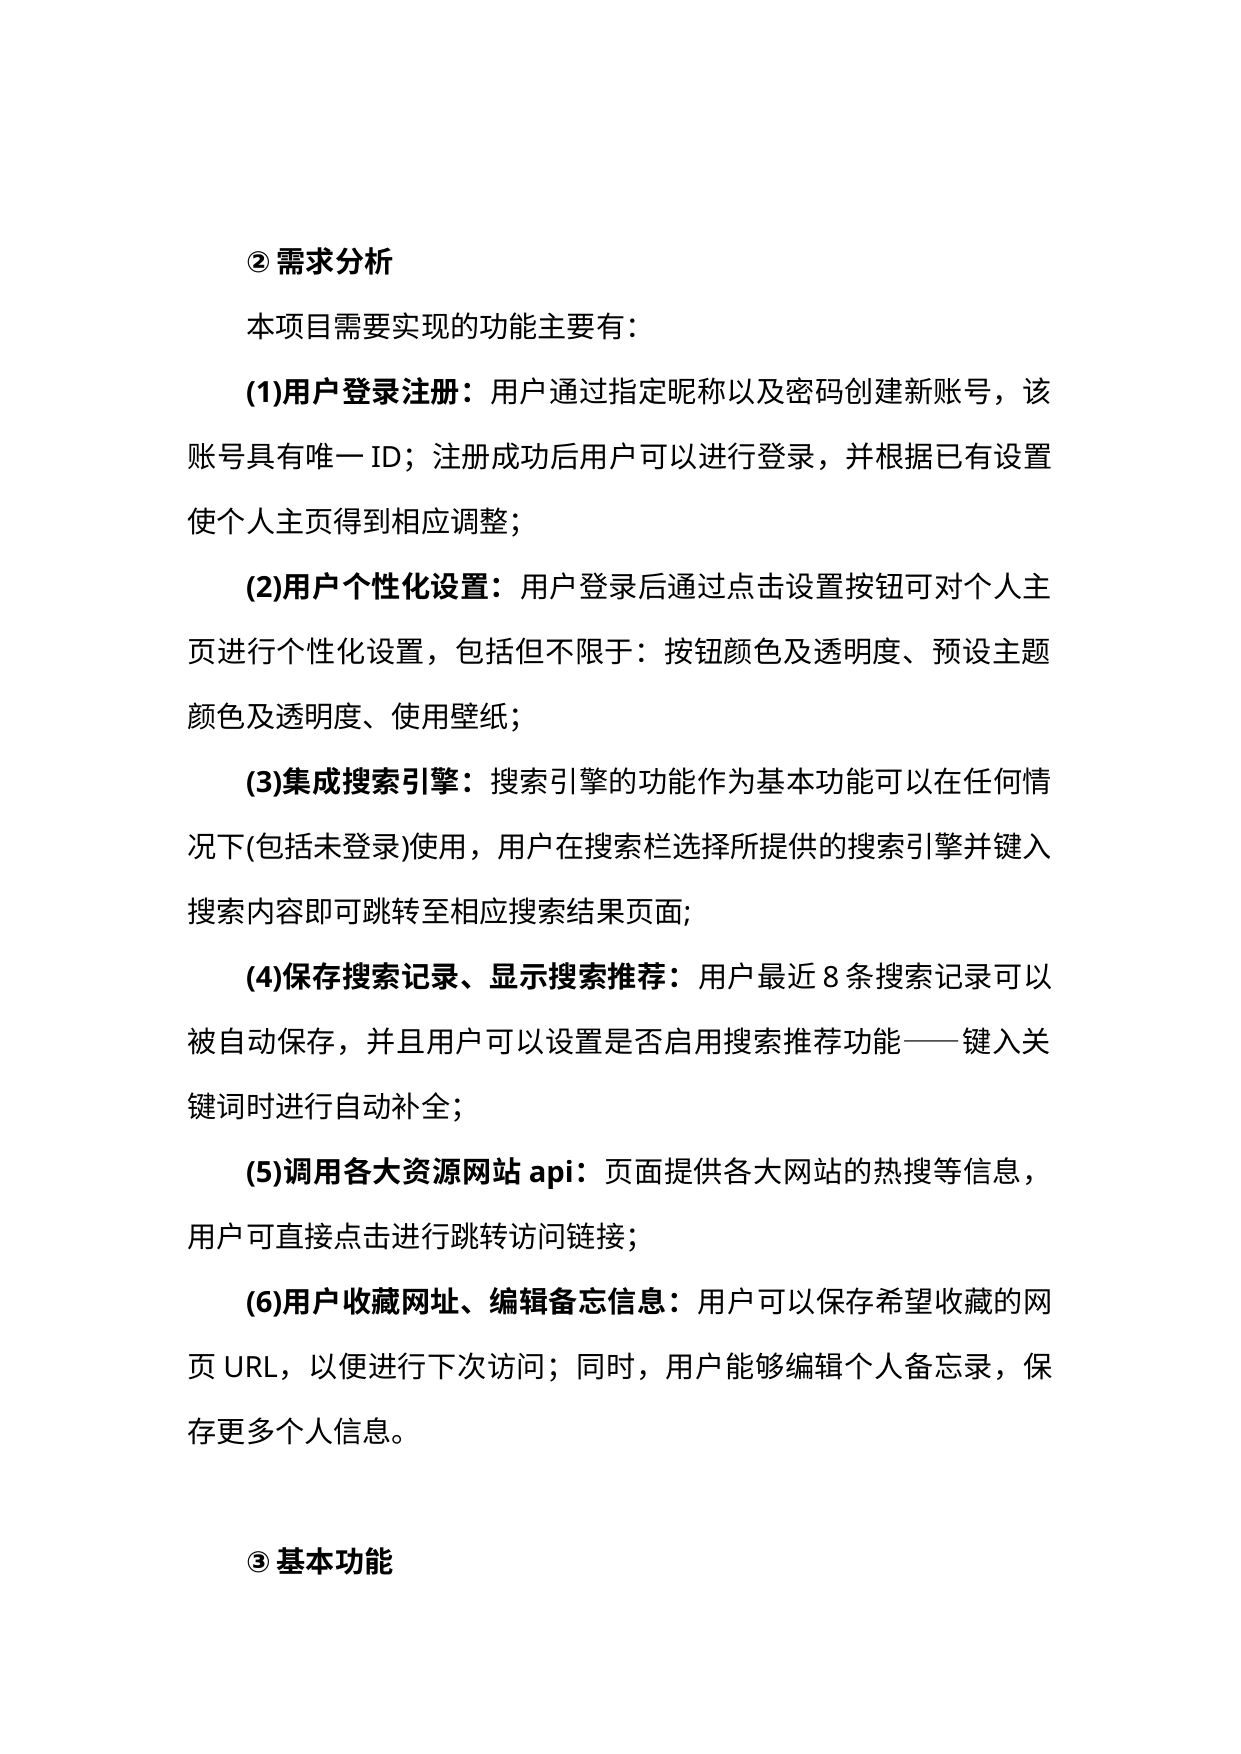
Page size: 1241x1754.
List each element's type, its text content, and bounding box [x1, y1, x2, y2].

list (1)用户登录注册：用户通过指定昵称以及密码创建新账号，该账号具有唯一ID；注册成功后用户可以进行登录，并根据已有设置使个人主页得到相应调整； [187, 357, 1053, 552]
list (2)用户个性化设置：用户登录后通过点击设置按钮可对个人主页进行个性化设置，包括但不限于：按钮颜色及透明度、预设主题颜色及透明度、使用壁纸； [187, 552, 1053, 747]
list (3)集成搜索引擎：搜索引擎的功能作为基本功能可以在任何情况下(包括未登录)使用，用户在搜索栏选择所提供的搜索引擎并键入搜索内容即可跳转至相应搜索结果页面; [187, 747, 1053, 942]
list (6)用户收藏网址、编辑备忘信息：用户可以保存希望收藏的网页URL，以便进行下次访问；同时，用户能够编辑个人备忘录，保存更多个人信息。 [187, 1267, 1053, 1462]
list (4)保存搜索记录、显示搜索推荐：用户最近8条搜索记录可以被自动保存，并且用户可以设置是否启用搜索推荐功能——键入关键词时进行自动补全； [187, 942, 1053, 1137]
list 本项目需要实现的功能主要有： [187, 292, 1053, 357]
list ③基本功能 [187, 1527, 1053, 1592]
list (5)调用各大资源网站api：页面提供各大网站的热搜等信息，用户可直接点击进行跳转访问链接； [187, 1137, 1053, 1267]
list ②需求分析 [187, 227, 1053, 292]
